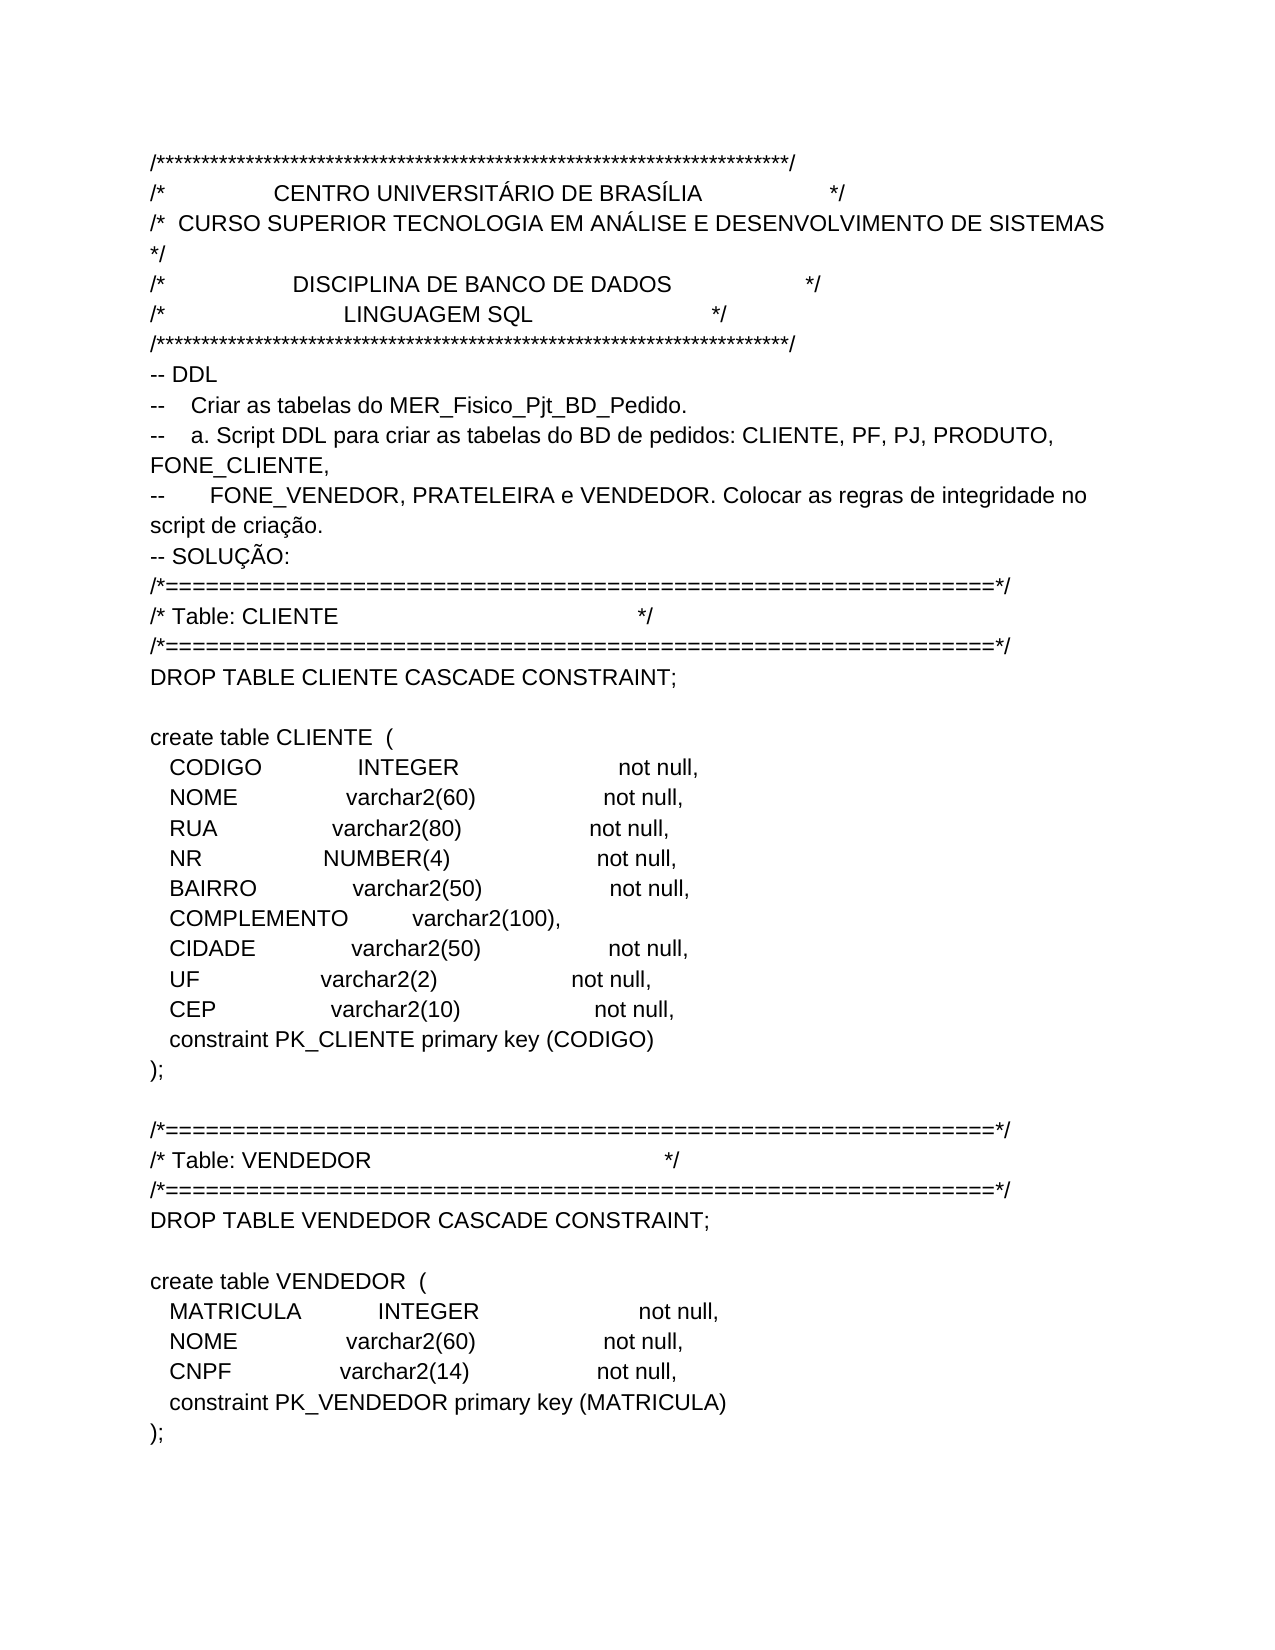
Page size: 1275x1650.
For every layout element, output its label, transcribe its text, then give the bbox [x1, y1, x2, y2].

text /* CENTRO UNIVERSITÁRIO DE BRASÍLIA */ [150, 180, 1125, 207]
text CIDADE varchar2(50) not null, [150, 935, 1125, 962]
text DROP TABLE CLIENTE CASCADE CONSTRAINT; [150, 663, 1125, 690]
text -- SOLUÇÃO: [150, 543, 1125, 569]
text NR NUMBER(4) not null, [150, 845, 1125, 871]
text /***********************************************************************/ [150, 331, 1125, 358]
text /*==============================================================*/ [150, 1117, 1125, 1143]
text COMPLEMENTO varchar2(100), [150, 905, 1125, 932]
text /* CURSO SUPERIOR TECNOLOGIA EM ANÁLISE E DESENVOLVIMENTO DE SISTEMAS */ [150, 210, 1125, 267]
text create table CLIENTE ( [150, 724, 1125, 750]
text create table VENDEDOR ( [150, 1268, 1125, 1294]
text -- a. Script DDL para criar as tabelas do BD de pedidos: CLIENTE, PF, PJ, PRODUTO, FONE_CLIENTE, [150, 422, 1125, 478]
text MATRICULA INTEGER not null, [150, 1298, 1125, 1324]
text constraint PK_CLIENTE primary key (CODIGO) [150, 1026, 1125, 1052]
text /*==============================================================*/ [150, 1177, 1125, 1203]
text CEP varchar2(10) not null, [150, 996, 1125, 1022]
text /* Table: CLIENTE */ [150, 603, 1125, 629]
text /*==============================================================*/ [150, 633, 1125, 660]
text NOME varchar2(60) not null, [150, 1328, 1125, 1354]
text ); [150, 1419, 1125, 1445]
text constraint PK_VENDEDOR primary key (MATRICULA) [150, 1388, 1125, 1415]
text RUA varchar2(80) not null, [150, 814, 1125, 841]
text -- DDL [150, 361, 1125, 388]
text BAIRRO varchar2(50) not null, [150, 875, 1125, 901]
text DROP TABLE VENDEDOR CASCADE CONSTRAINT; [150, 1207, 1125, 1234]
text CODIGO INTEGER not null, [150, 754, 1125, 781]
text ); [150, 1056, 1125, 1083]
text UF varchar2(2) not null, [150, 966, 1125, 992]
text /***********************************************************************/ [150, 150, 1125, 176]
text -- FONE_VENEDOR, PRATELEIRA e VENDEDOR. Colocar as regras de integridade no script de criação. [150, 482, 1125, 539]
text /* LINGUAGEM SQL */ [150, 301, 1125, 327]
text /*==============================================================*/ [150, 573, 1125, 599]
text /* Table: VENDEDOR */ [150, 1147, 1125, 1173]
text CNPF varchar2(14) not null, [150, 1358, 1125, 1385]
text NOME varchar2(60) not null, [150, 784, 1125, 811]
text -- Criar as tabelas do MER_Fisico_Pjt_BD_Pedido. [150, 392, 1125, 418]
text /* DISCIPLINA DE BANCO DE DADOS */ [150, 271, 1125, 297]
